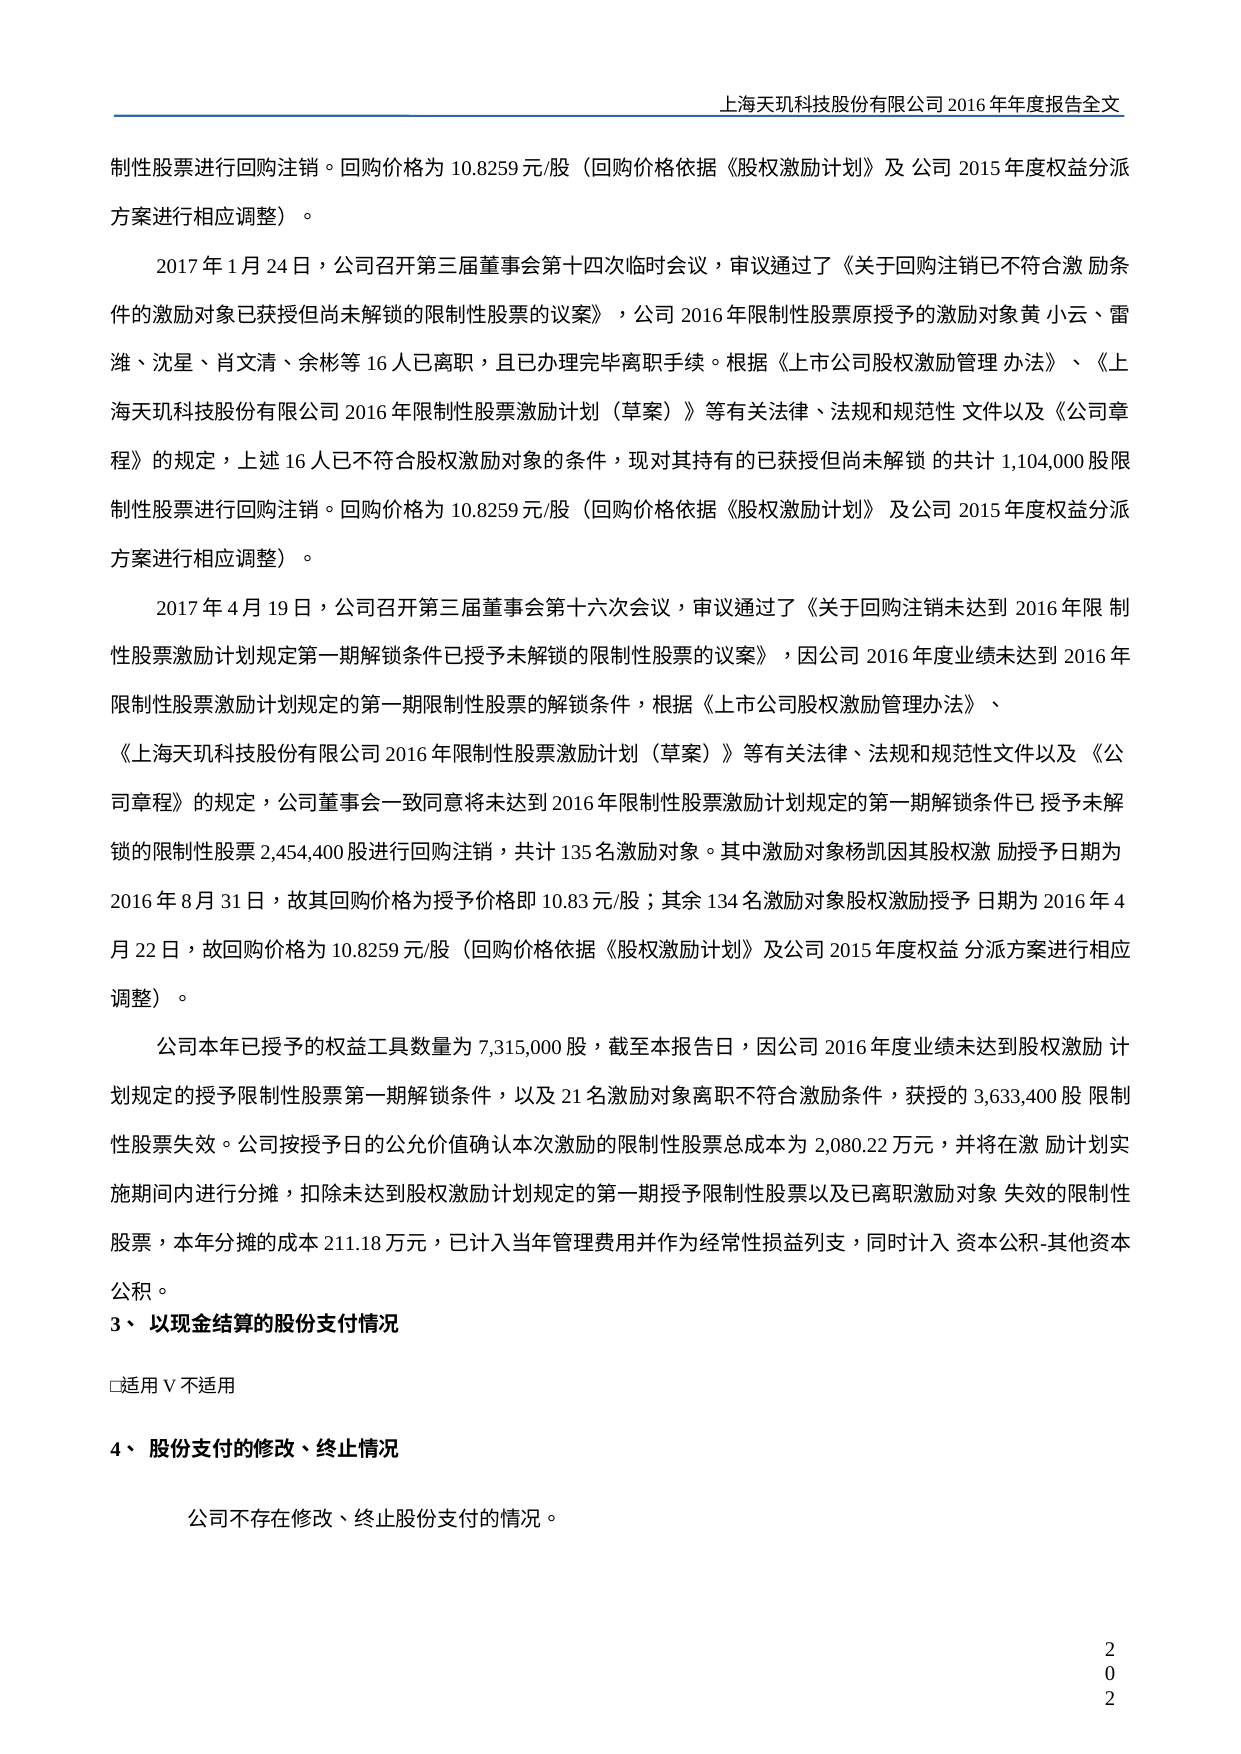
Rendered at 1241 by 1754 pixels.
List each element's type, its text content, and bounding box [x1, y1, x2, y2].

text 2017年4月19日，公司召开第三届董事会第十六次会议，审议通过了《关于回购注销未达到2016年限 制性股票激励计划规定第一期解锁条件已授予未解锁的限制性股票的议案》，因公司2016年度业绩未达到 2016年限制性股票激励计划规定的第一期限制性股票的解锁条件，根据《上市公司股权激励管理办法》、 [110, 576, 1131, 723]
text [110, 136, 1131, 234]
text □适用V不适用 [110, 1373, 1131, 1398]
text 公司不存在修改、终止股份支付的情况。 [110, 1504, 1131, 1532]
text 4、 股份支付的修改、终止情况 [110, 1434, 1131, 1462]
text 《上海天玑科技股份有限公司2016年限制性股票激励计划（草案）》等有关法律、法规和规范性文件以及 《公司章程》的规定，公司董事会一致同意将未达到2016年限制性股票激励计划规定的第一期解锁条件已 授予未解锁的限制性股票2,454,400股进行回购注销，共计135名激励对象。其中激励对象杨凯因其股权激 励授予日期为2016年8月31日，故其回购价格为授予价格即10.83元/股；其余134名激励对象股权激励授予 日期为2016年4月22日，故回购价格为10.8259元/股（回购价格依据《股权激励计划》及公司2015年度权益 分派方案进行相应调整）。 [110, 723, 1131, 1016]
text 3、 以现金结算的股份支付情况 [110, 1309, 1131, 1337]
text 公司本年已授予的权益工具数量为7,315,000股，截至本报告日，因公司2016年度业绩未达到股权激励 计划规定的授予限制性股票第一期解锁条件，以及21名激励对象离职不符合激励条件，获授的3,633,400股 限制性股票失效。公司按授予日的公允价值确认本次激励的限制性股票总成本为2,080.22万元，并将在激 励计划实施期间内进行分摊，扣除未达到股权激励计划规定的第一期授予限制性股票以及已离职激励对象 失效的限制性股票，本年分摊的成本211.18万元，已计入当年管理费用并作为经常性损益列支，同时计入 资本公积-其他资本公积。 [110, 1016, 1131, 1309]
text 2017年1月24日，公司召开第三届董事会第十四次临时会议，审议通过了《关于回购注销已不符合激 励条件的激励对象已获授但尚未解锁的限制性股票的议案》，公司2016年限制性股票原授予的激励对象黄 小云、雷潍、沈星、肖文清、余彬等16人已离职，且已办理完毕离职手续。根据《上市公司股权激励管理 办法》、《上海天玑科技股份有限公司2016年限制性股票激励计划（草案）》等有关法律、法规和规范性 文件以及《公司章程》的规定，上述16人已不符合股权激励对象的条件，现对其持有的已获授但尚未解锁 的共计1,104,000股限制性股票进行回购注销。回购价格为10.8259元/股（回购价格依据《股权激励计划》 及公司2015年度权益分派方案进行相应调整）。 [110, 234, 1131, 576]
